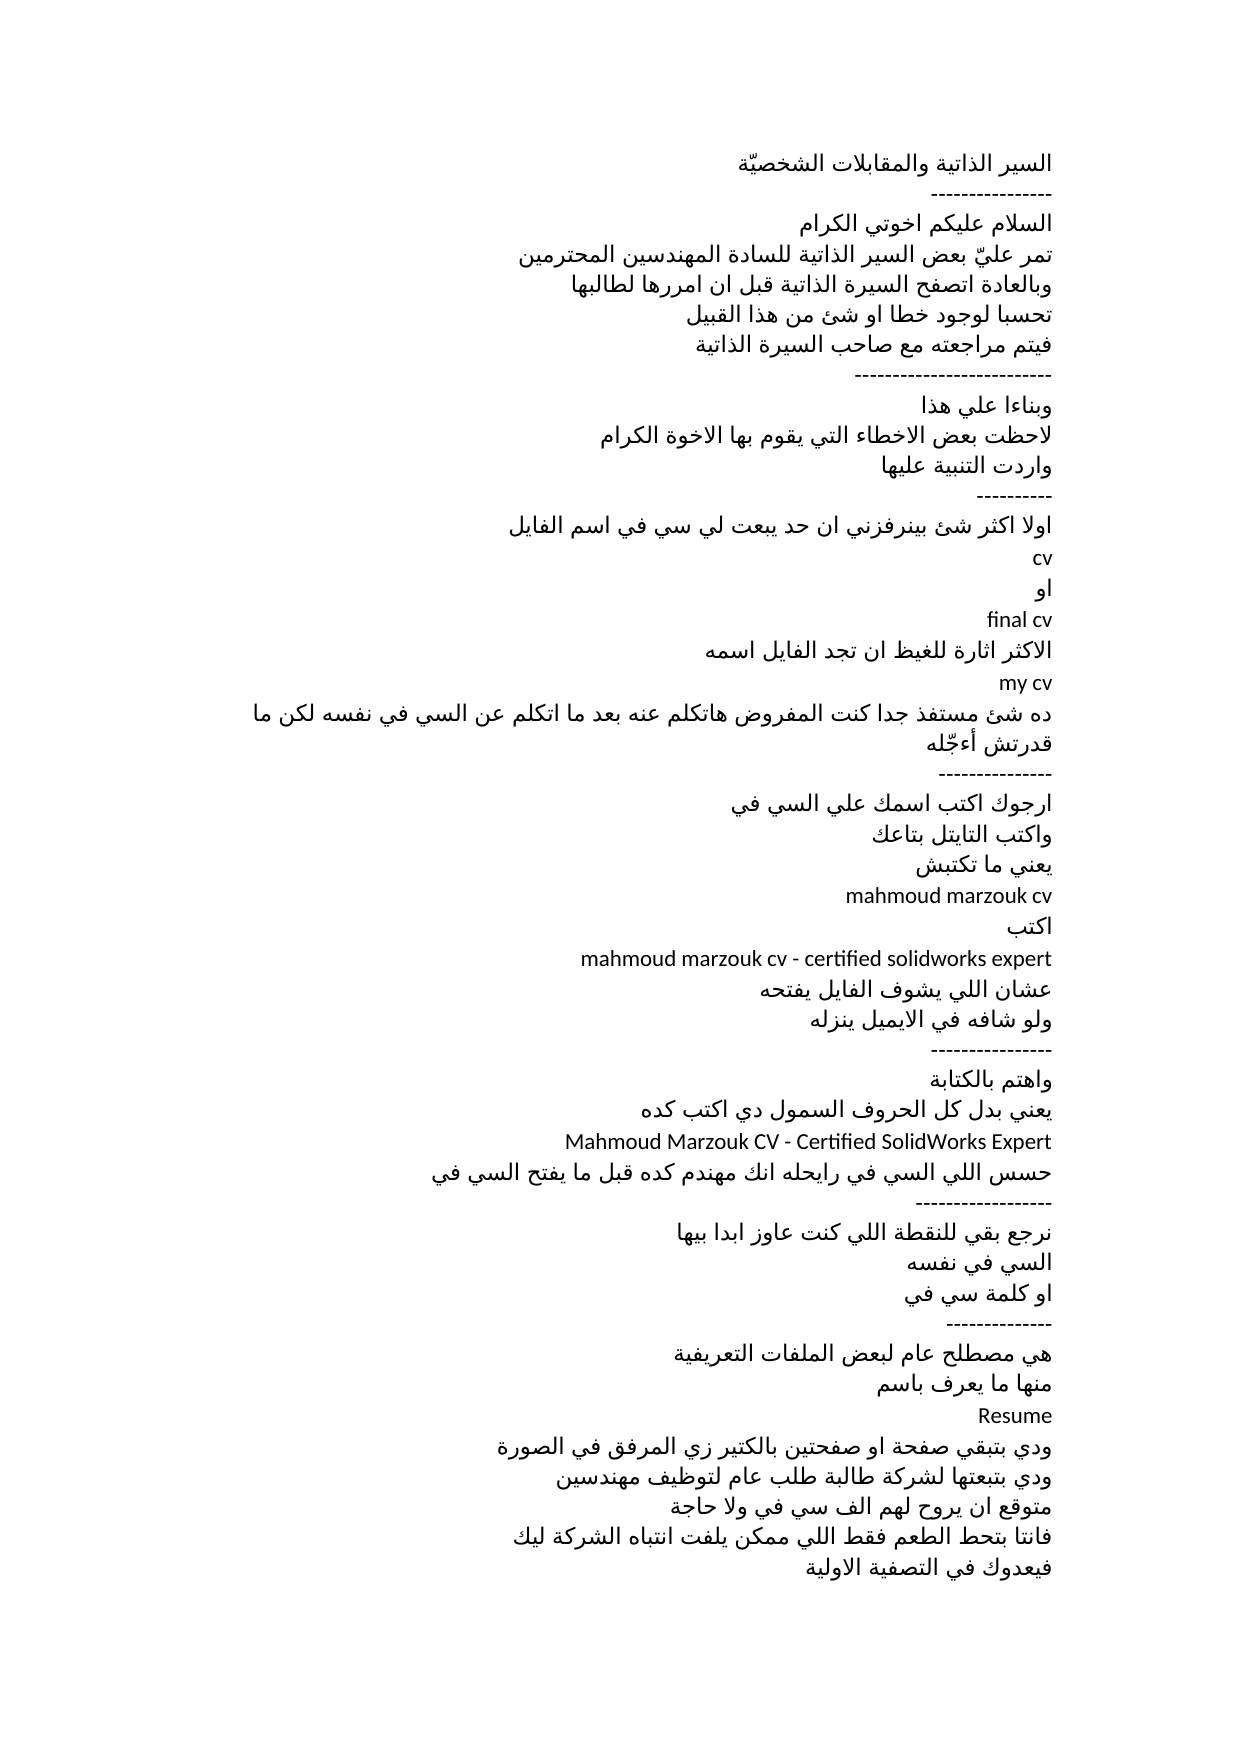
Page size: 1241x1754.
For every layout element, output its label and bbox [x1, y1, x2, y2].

text [187, 150, 1053, 1580]
